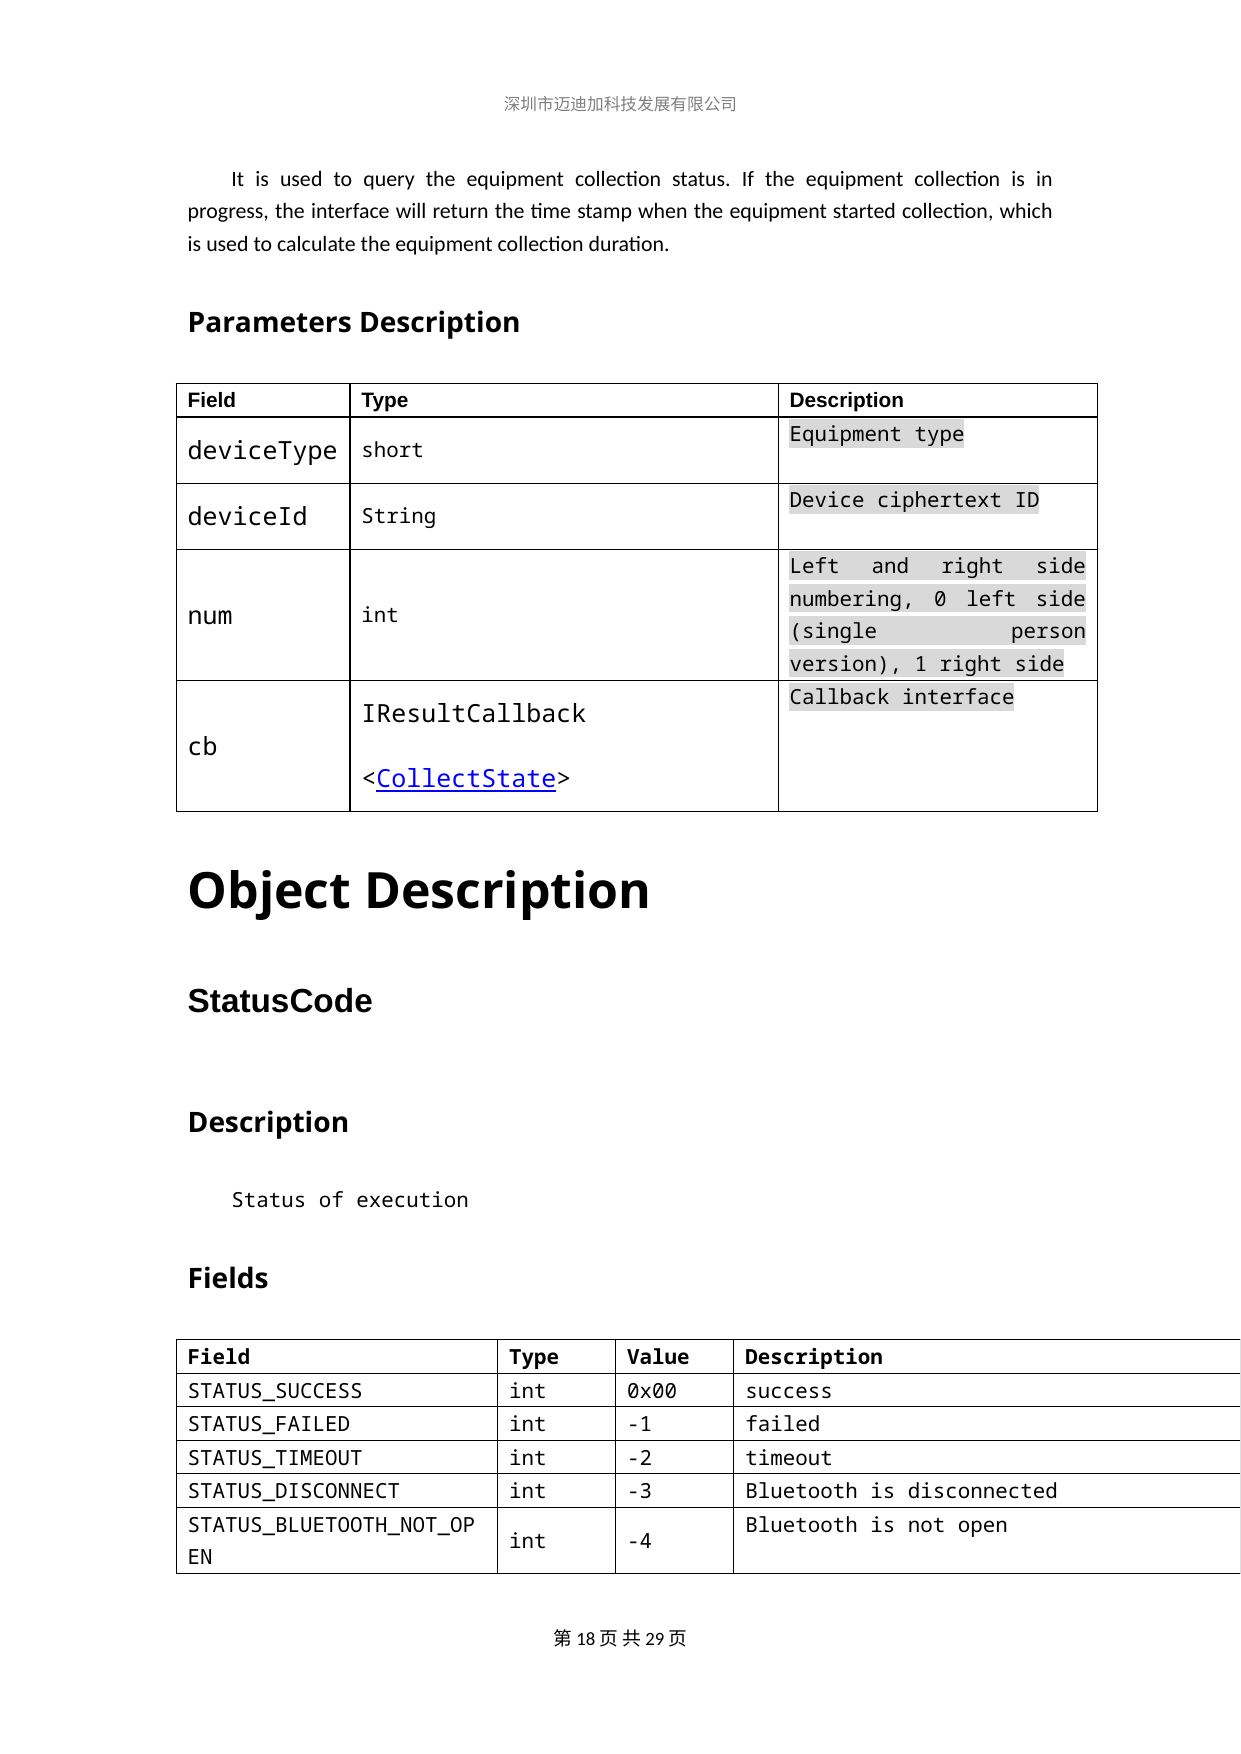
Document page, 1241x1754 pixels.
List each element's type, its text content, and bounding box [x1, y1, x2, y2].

subtitle StatusCode [187, 967, 1053, 1032]
table_cell deviceId [177, 484, 349, 548]
table_cell -2 [616, 1441, 733, 1473]
table_cell Bluetooth is disconnected [734, 1474, 1240, 1507]
table_cell STATUS_DISCONNECT [177, 1474, 497, 1507]
text Status of execution [187, 1183, 1053, 1216]
table_cell int [498, 1441, 615, 1473]
table_cell cb [177, 681, 349, 811]
table_cell success [734, 1374, 1240, 1406]
table_cell -1 [616, 1407, 733, 1440]
subtitle Description [187, 1089, 1053, 1154]
table_header Value [616, 1340, 733, 1373]
table_cell -3 [616, 1474, 733, 1507]
table_cell String [351, 484, 778, 548]
table_cell timeout [734, 1441, 1240, 1473]
table_cell short [351, 418, 778, 482]
table_cell Bluetooth is not open [734, 1508, 1240, 1573]
table_cell int [498, 1374, 615, 1406]
table_cell Callback interface [779, 681, 1097, 811]
table_header Field [177, 1340, 497, 1373]
subtitle Object Description [187, 841, 1053, 938]
text It is used to query the equipment collection status. If the equipment collection is in progress, the interface will return the time stamp when the equipment started collection, which is used to calculate the equipment collection duration. [187, 162, 1053, 259]
table_cell int [351, 550, 778, 679]
table_cell IResultCallback<CollectState> [351, 681, 778, 811]
table_cell deviceType [177, 418, 349, 482]
table_cell Left and right side numbering, 0 left side (single person version), 1 right side [779, 550, 1097, 679]
table_cell STATUS_TIMEOUT [177, 1441, 497, 1473]
table_cell int [498, 1407, 615, 1440]
table_cell -4 [616, 1508, 733, 1573]
table_header Type [498, 1340, 615, 1373]
table_cell num [177, 550, 349, 679]
subtitle Parameters Description [187, 289, 1053, 354]
subtitle Fields [187, 1245, 1053, 1310]
table_cell STATUS_BLUETOOTH_NOT_OPEN [177, 1508, 497, 1573]
table_cell 0x00 [616, 1374, 733, 1406]
table_header Field [177, 384, 349, 416]
table_cell int [498, 1474, 615, 1507]
table_cell STATUS_SUCCESS [177, 1374, 497, 1406]
table_cell failed [734, 1407, 1240, 1440]
table_cell STATUS_FAILED [177, 1407, 497, 1440]
table_cell int [498, 1508, 615, 1573]
table_header Description [779, 384, 1097, 416]
table_header Type [351, 384, 778, 416]
table_cell Equipment type [779, 418, 1097, 482]
table_cell Device ciphertext ID [779, 484, 1097, 548]
table_header Description [734, 1340, 1240, 1373]
